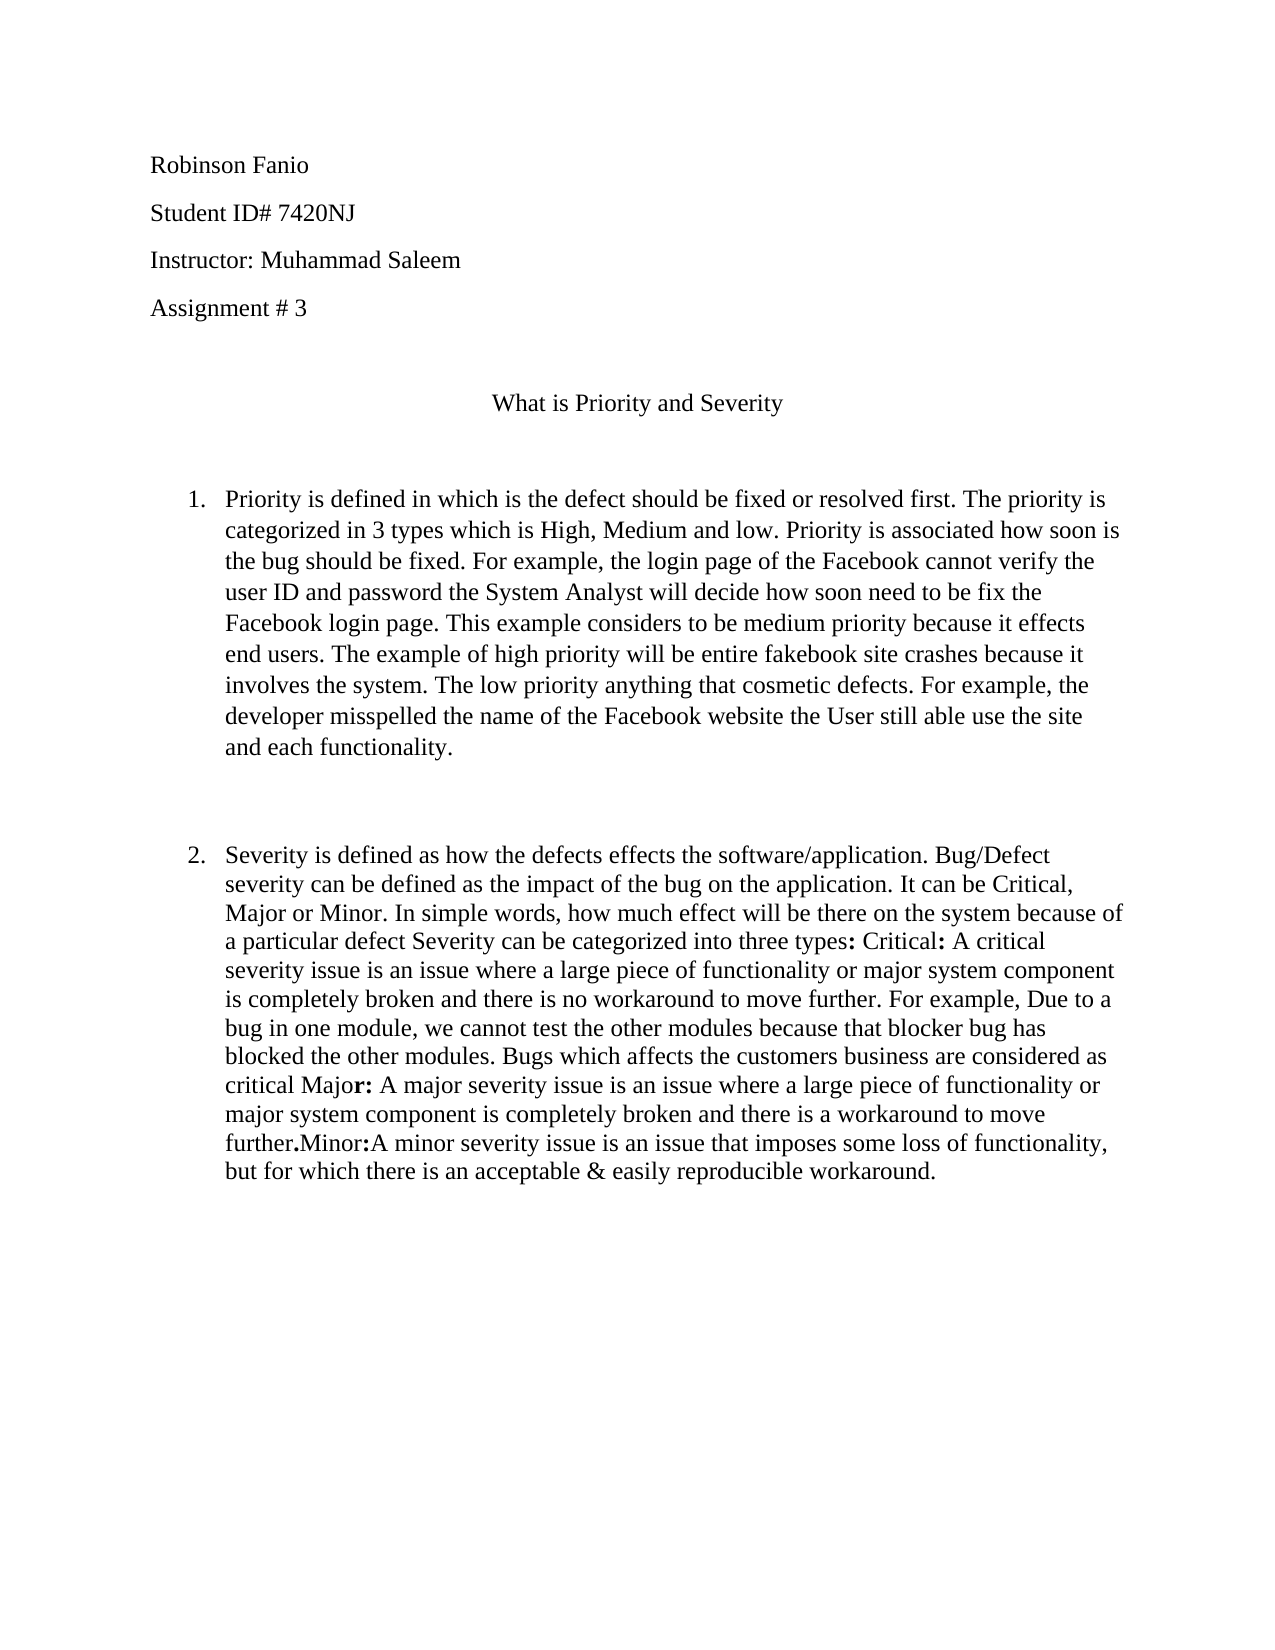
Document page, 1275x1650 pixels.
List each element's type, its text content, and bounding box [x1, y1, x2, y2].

text Assignment # 3 [150, 293, 1125, 322]
text Robinson Fanio [150, 150, 1125, 179]
text Student ID# 7420NJ [150, 198, 1125, 226]
text What is Priority and Severity [150, 388, 1125, 417]
list Severity is defined as how the defects effects the software/application. Bug/Defect severity can be defined as the impact of the bug on the application. It can be Critical, Major or Minor. In simple words, how much effect will be there on the system because of a particular defect Severity can be categorized into three types: Critical: A critical severity issue is an issue where a large piece of functionality or major system component is completely broken and there is no workaround to move further. For example, Due to a bug in one module, we cannot test the other modules because that blocker bug has blocked the other modules. Bugs which affects the customers business are considered as critical Major: A major severity issue is an issue where a large piece of functionality or major system component is completely broken and there is a workaround to move further.Minor:A minor severity issue is an issue that imposes some loss of functionality, but for which there is an acceptable & easily reproducible workaround. [187, 840, 1125, 1185]
list Priority is defined in which is the defect should be fixed or resolved first. The priority is categorized in 3 types which is High, Medium and low. Priority is associated how soon is the bug should be fixed. For example, the login page of the Facebook cannot verify the user ID and password the System Analyst will decide how soon need to be fix the Facebook login page. This example considers to be medium priority because it effects end users. The example of high priority will be entire fakebook site crashes because it involves the system. The low priority anything that cosmetic defects. For example, the developer misspelled the name of the Facebook website the User still able use the site and each functionality. [187, 484, 1125, 761]
text Instructor: Muhammad Saleem [150, 245, 1125, 274]
